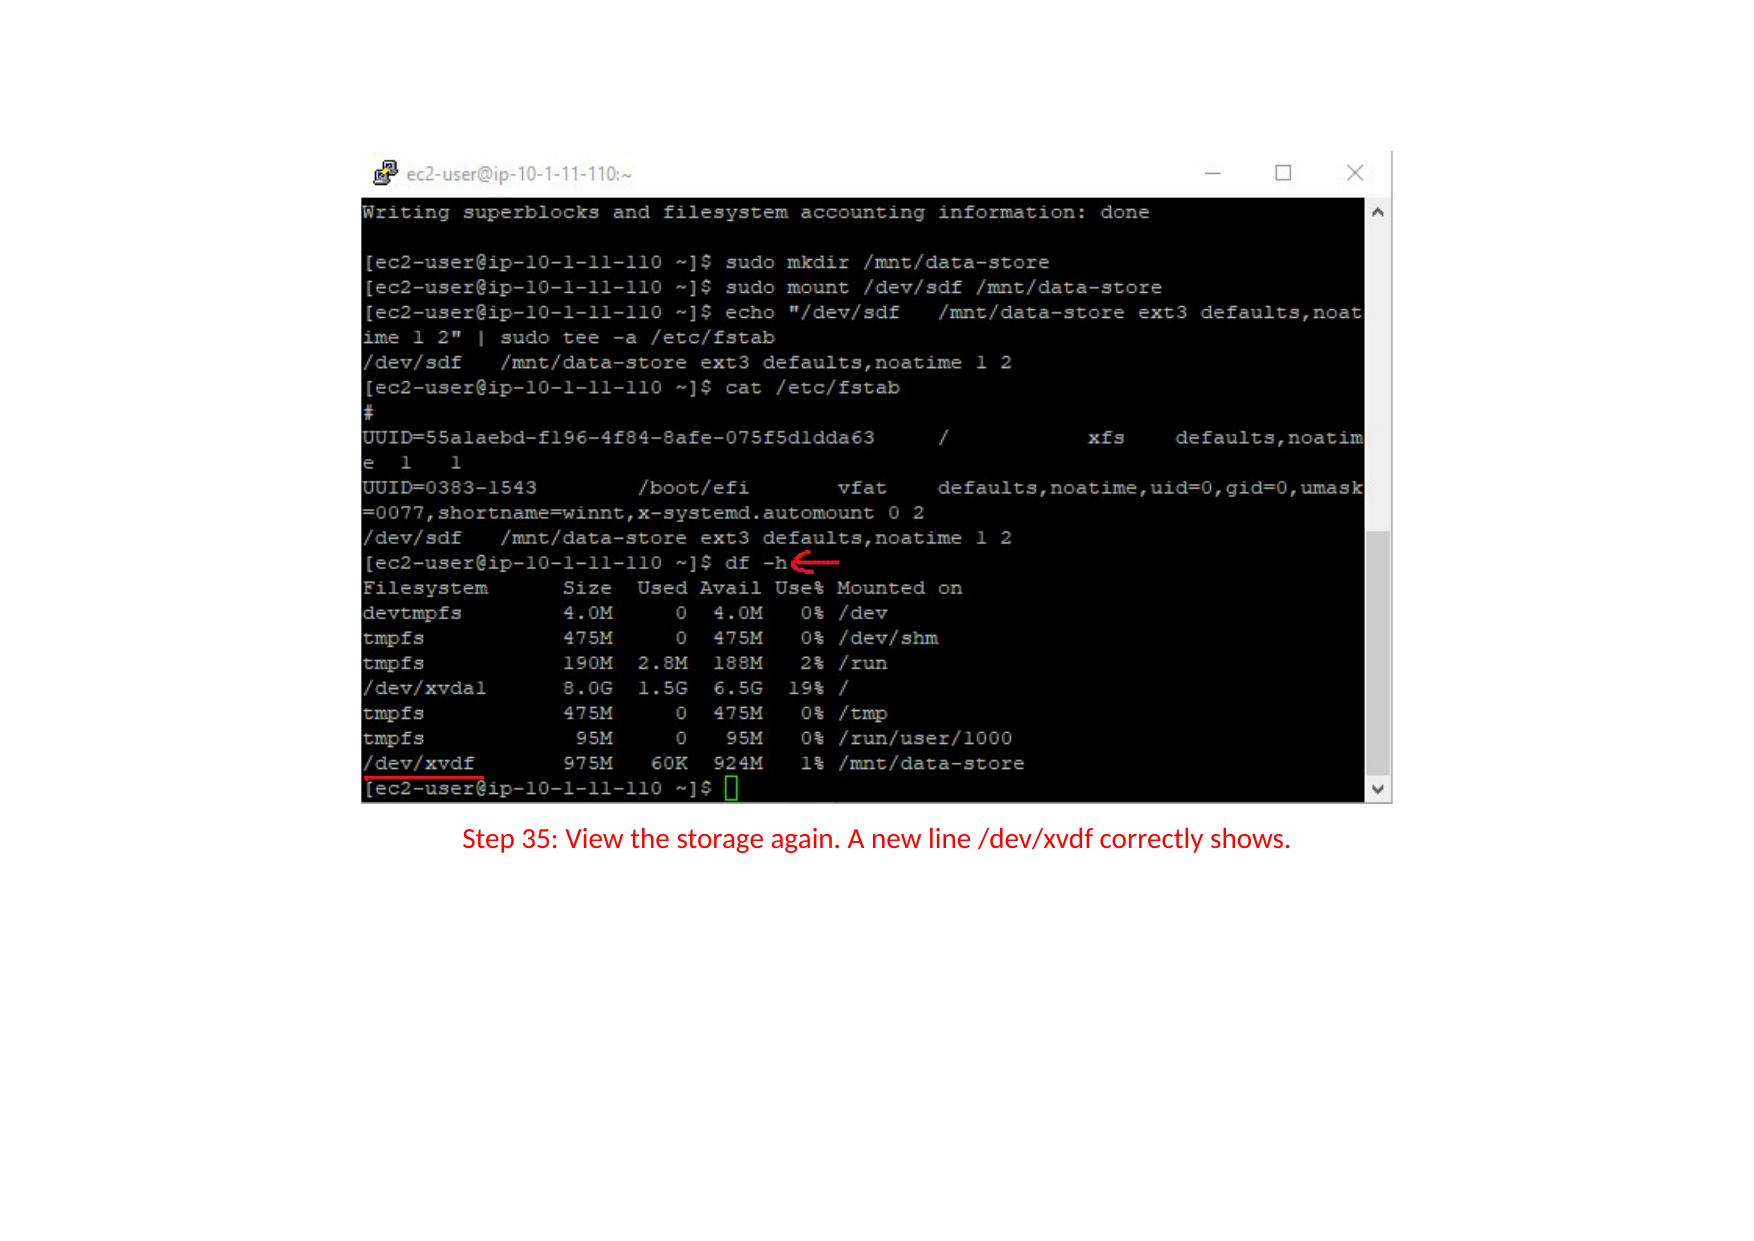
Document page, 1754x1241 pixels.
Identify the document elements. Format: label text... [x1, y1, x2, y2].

picture [361, 151, 1393, 804]
text Step 35: View the storage again. A new line /dev/xvdf correctly shows. [152, 820, 1602, 856]
